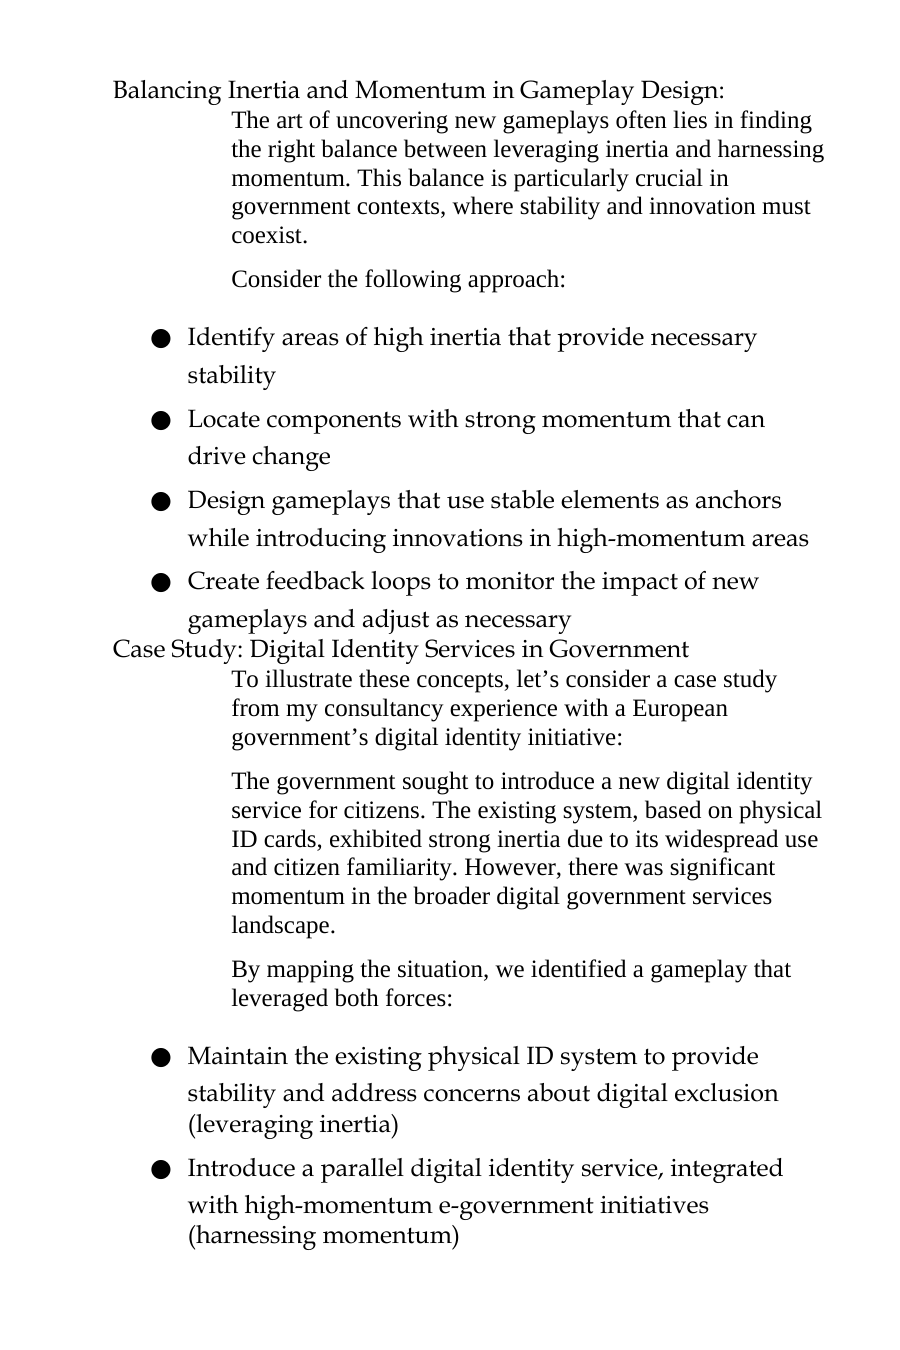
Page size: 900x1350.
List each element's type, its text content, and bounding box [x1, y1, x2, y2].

list Design gameplays that use stable elements as anchors while introducing innovations in high-momentum areas [150, 472, 825, 553]
text Balancing Inertia and Momentum in Gameplay Design: [112, 75, 825, 105]
list Identify areas of high inertia that provide necessary stability [150, 309, 825, 390]
list Introduce a parallel digital identity service, integrated with high-momentum e-government initiatives (harnessing momentum) [150, 1139, 825, 1250]
list Maintain the existing physical ID system to provide stability and address concerns about digital exclusion (leveraging inertia) [150, 1027, 825, 1139]
text By mapping the situation, we identified a gameplay that leveraged both forces: [231, 954, 825, 1012]
list Create feedback loops to monitor the impact of new gameplays and adjust as necessary [150, 553, 825, 634]
text Consider the following approach: [231, 264, 825, 293]
text The government sought to introduce a new digital identity service for citizens. The existing system, based on physical ID cards, exhibited strong inertia due to its widespread use and citizen familiarity. However, there was significant momentum in the broader digital government services landscape. [231, 766, 825, 939]
text Case Study: Digital Identity Services in Government [112, 634, 825, 664]
text To illustrate these concepts, let’s consider a case study from my consultancy experience with a European government’s digital identity initiative: [231, 664, 825, 751]
text The art of uncovering new gameplays often lies in finding the right balance between leveraging inertia and harnessing momentum. This balance is particularly crucial in government contexts, where stability and innovation must coexist. [231, 105, 825, 249]
list Locate components with strong momentum that can drive change [150, 390, 825, 472]
